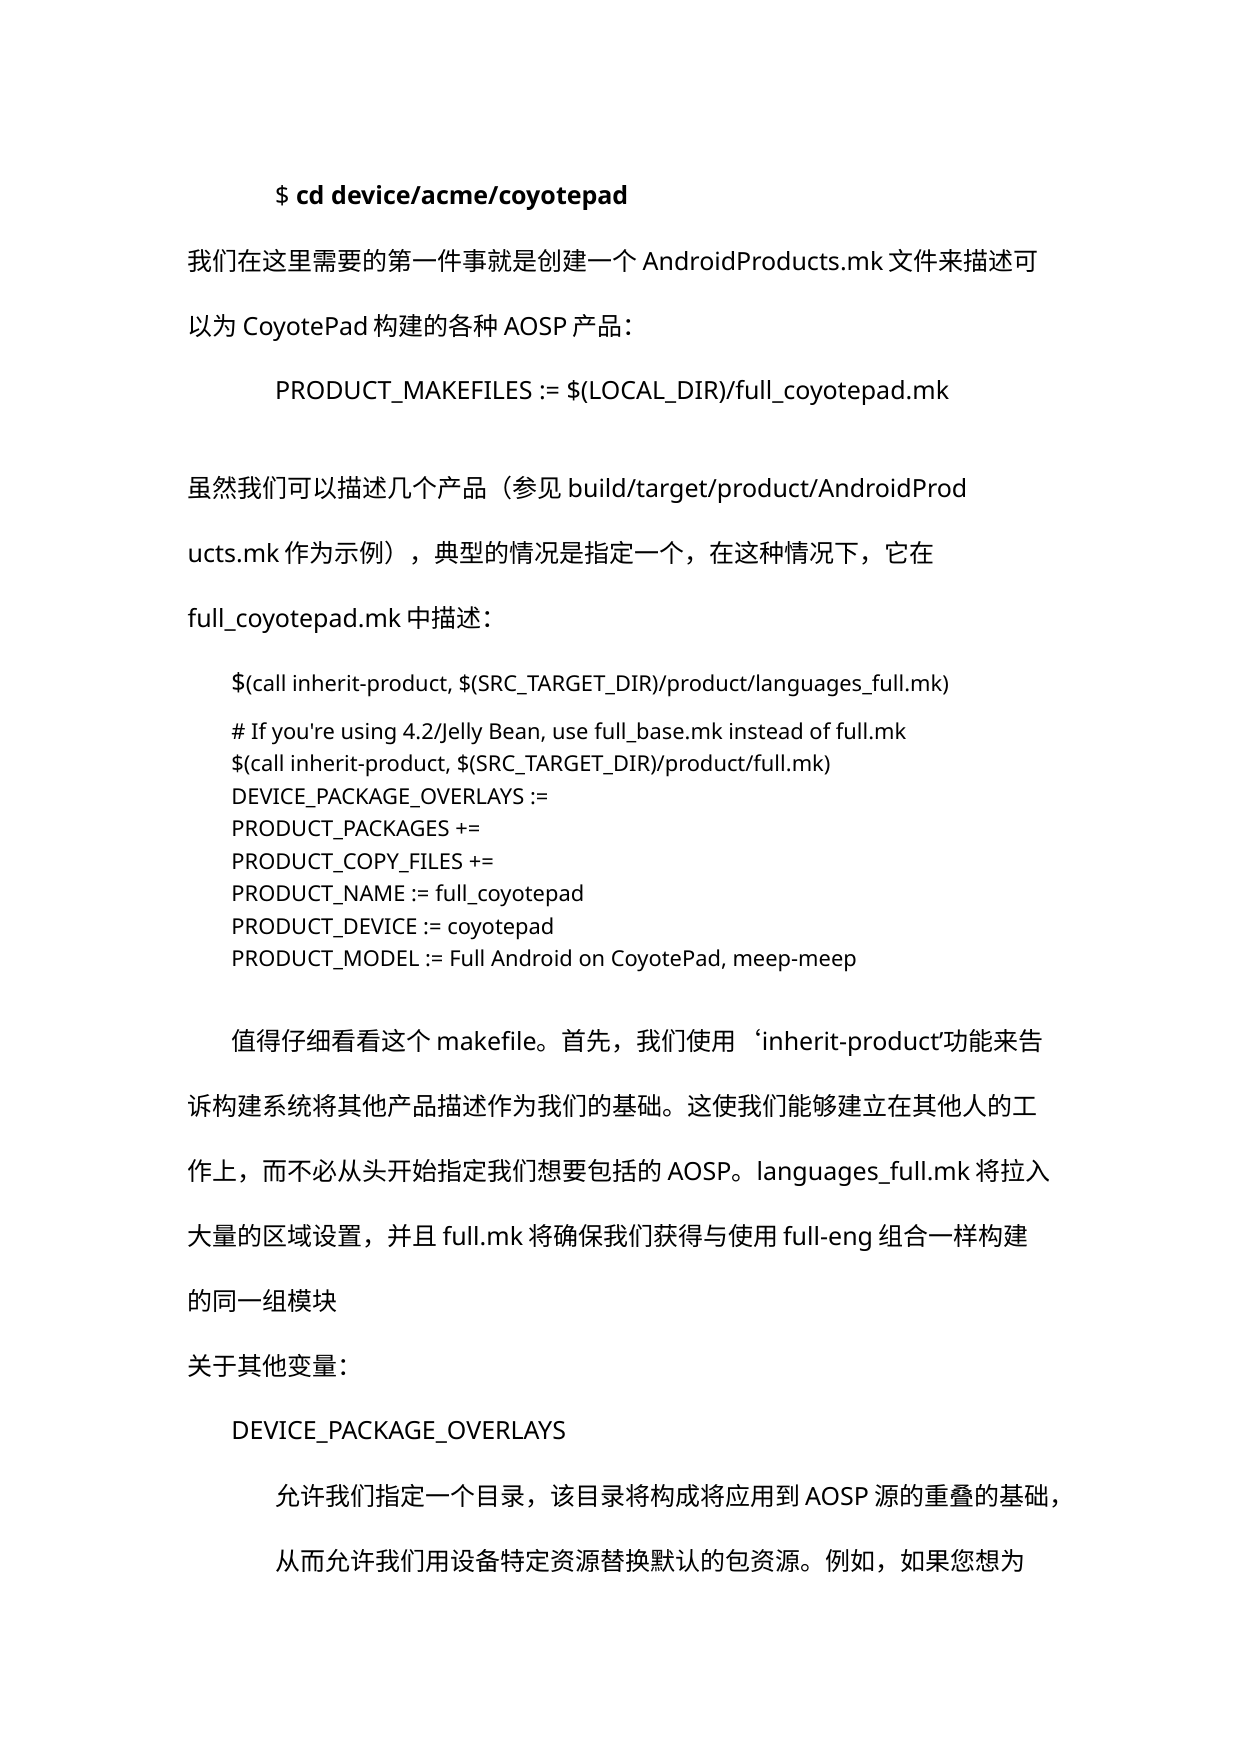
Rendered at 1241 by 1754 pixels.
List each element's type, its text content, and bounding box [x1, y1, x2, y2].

list 虽然我们可以描述几个产品（参见build/target/product/AndroidProd ucts.mk作为示例），典型的情况是指定一个，在这种情况下，它在full_coyotepad.mk中描述： [187, 454, 1053, 649]
list PRODUCT_MAKEFILES := $(LOCAL_DIR)/full_coyotepad.mk [187, 357, 1053, 422]
list PRODUCT_COPY_FILES += [187, 844, 1053, 877]
list PRODUCT_NAME := full_coyotepad [187, 877, 1053, 909]
list 我们在这里需要的第一件事就是创建一个AndroidProducts.mk文件来描述可以为CoyotePad构建的各种AOSP产品： [187, 227, 1053, 357]
list $ cd device/acme/coyotepad [187, 162, 1053, 227]
list $(call inherit-product, $(SRC_TARGET_DIR)/product/full.mk) [187, 747, 1053, 779]
list PRODUCT_DEVICE := coyotepad [187, 909, 1053, 942]
list DEVICE_PACKAGE_OVERLAYS [187, 1397, 1053, 1462]
list 值得仔细看看这个makefile。首先，我们使用‘inherit-product’功能来告诉构建系统将其他产品描述作为我们的基础。这使我们能够建立在其他人的工作上，而不必从头开始指定我们想要包括的AOSP。languages_full.mk将拉入大量的区域设置，并且full.mk将确保我们获得与使用full-eng组合一样构建的同一组模块 [187, 1007, 1053, 1332]
list PRODUCT_PACKAGES += [187, 812, 1053, 844]
list # If you're using 4.2/Jelly Bean, use full_base.mk instead of full.mk [187, 714, 1053, 747]
list PRODUCT_MODEL := Full Android on CoyotePad, meep-meep [187, 942, 1053, 974]
list 关于其他变量： [187, 1332, 1053, 1397]
list $(call inherit-product, $(SRC_TARGET_DIR)/product/languages_full.mk) [187, 649, 1053, 714]
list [187, 1462, 1053, 1592]
list DEVICE_PACKAGE_OVERLAYS := [187, 779, 1053, 812]
